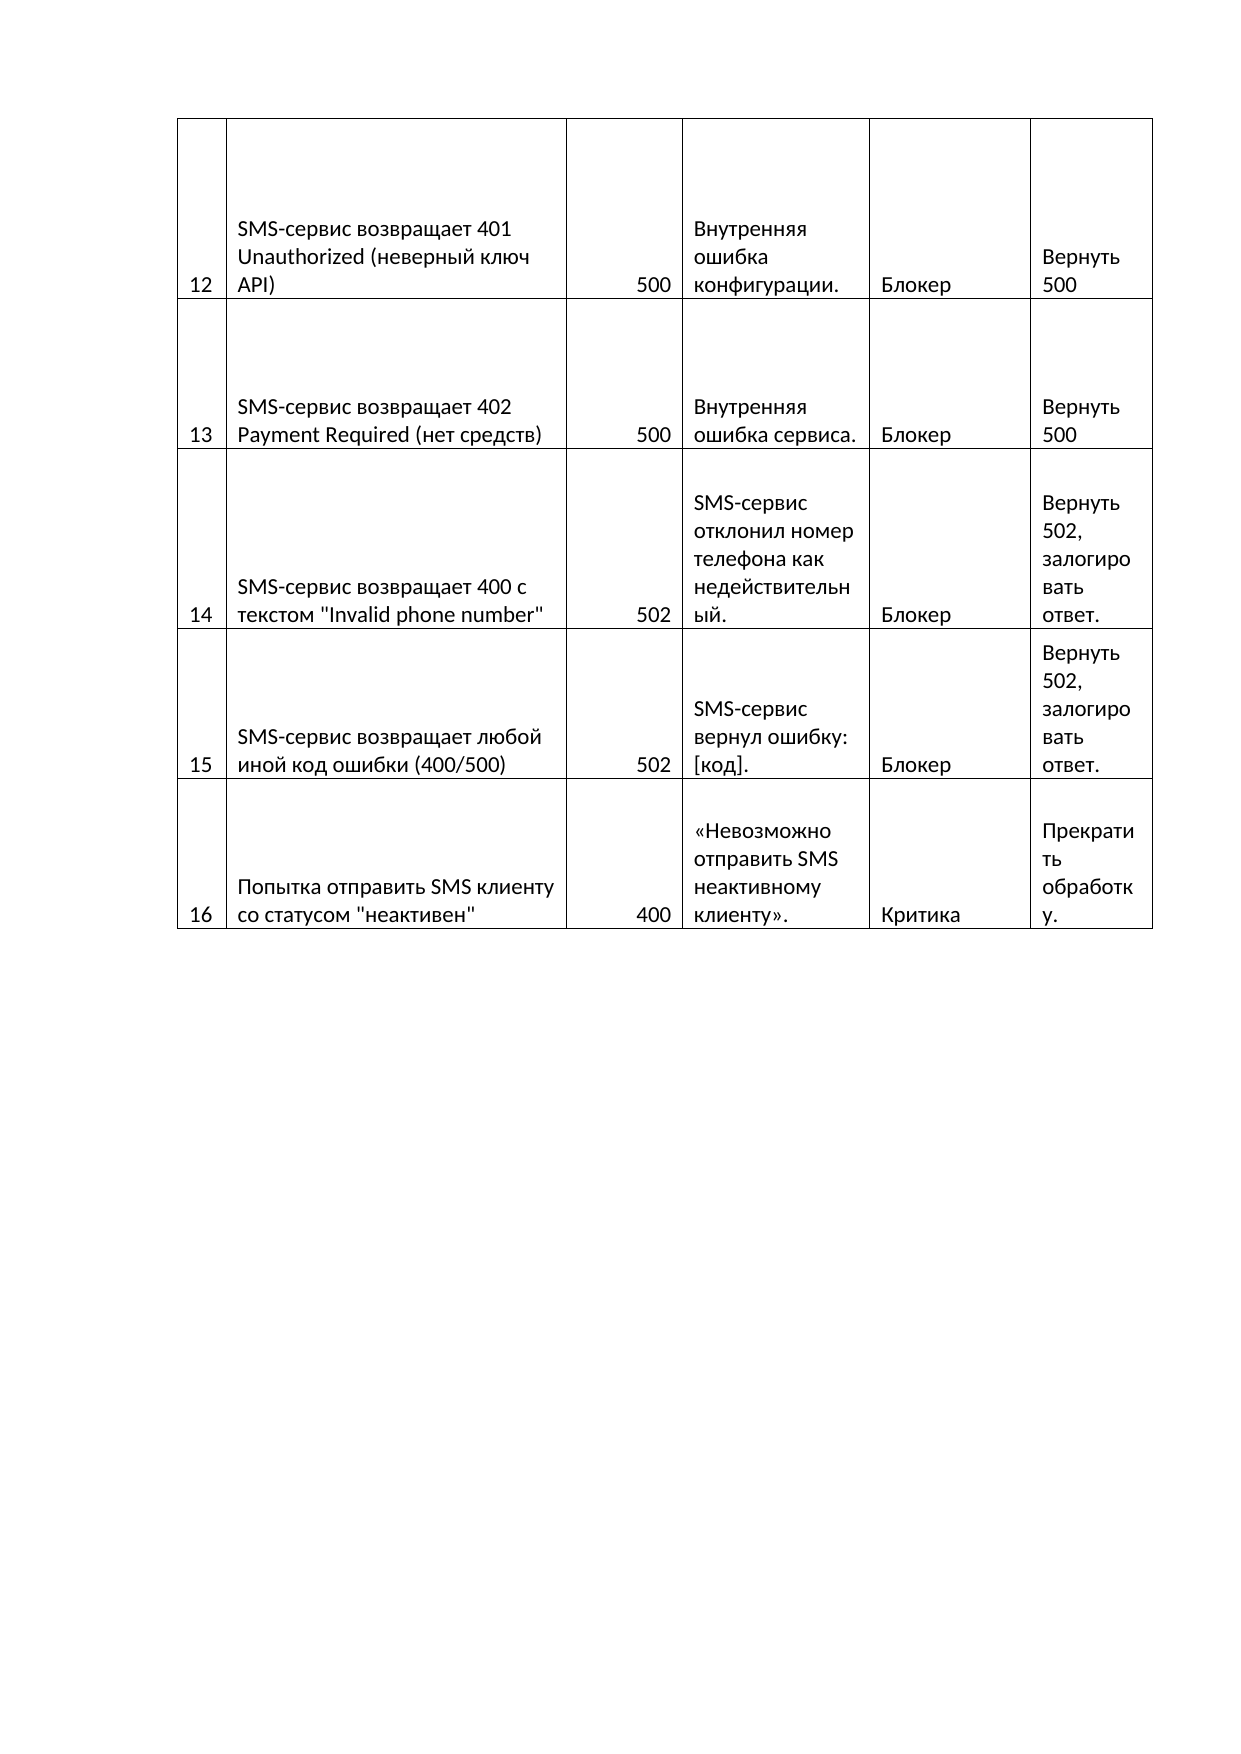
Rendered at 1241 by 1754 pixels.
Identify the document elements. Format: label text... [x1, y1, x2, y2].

table_cell SMS-сервис возвращает 402 Payment Required (нет средств) [227, 299, 566, 448]
table_cell 16 [178, 779, 226, 928]
table_cell 500 [567, 119, 682, 298]
table_cell Блокер [870, 629, 1030, 778]
table_cell SMS-сервис возвращает любой иной код ошибки (400/500) [227, 629, 566, 778]
table_cell SMS-сервис возвращает 401 Unauthorized (неверный ключ API) [227, 119, 566, 298]
table_cell «Невозможно отправить SMS неактивному клиенту». [683, 779, 869, 928]
table_cell Критика [870, 779, 1030, 928]
table_cell Блокер [870, 299, 1030, 448]
table_cell Блокер [870, 119, 1030, 298]
table_cell SMS-сервис возвращает 400 с текстом "Invalid phone number" [227, 449, 566, 628]
table_cell Вернуть 502, залогировать ответ. [1031, 449, 1152, 628]
table_cell Вернуть 500 [1031, 119, 1152, 298]
table_cell 502 [567, 449, 682, 628]
table_cell 15 [178, 629, 226, 778]
table_cell 400 [567, 779, 682, 928]
table_cell Прекратить обработку. [1031, 779, 1152, 928]
table_cell Попытка отправить SMS клиенту со статусом "неактивен" [227, 779, 566, 928]
table_cell 500 [567, 299, 682, 448]
table_cell Блокер [870, 449, 1030, 628]
table_cell 14 [178, 449, 226, 628]
table_cell 13 [178, 299, 226, 448]
table_cell SMS-сервис вернул ошибку: [код]. [683, 629, 869, 778]
table_cell Вернуть 500 [1031, 299, 1152, 448]
table_cell Внутренняя ошибка конфигурации. [683, 119, 869, 298]
table_cell SMS-сервис отклонил номер телефона как недействительный. [683, 449, 869, 628]
table_cell 502 [567, 629, 682, 778]
table_cell 12 [178, 119, 226, 298]
table_cell Внутренняя ошибка сервиса. [683, 299, 869, 448]
table_cell Вернуть 502, залогировать ответ. [1031, 629, 1152, 778]
